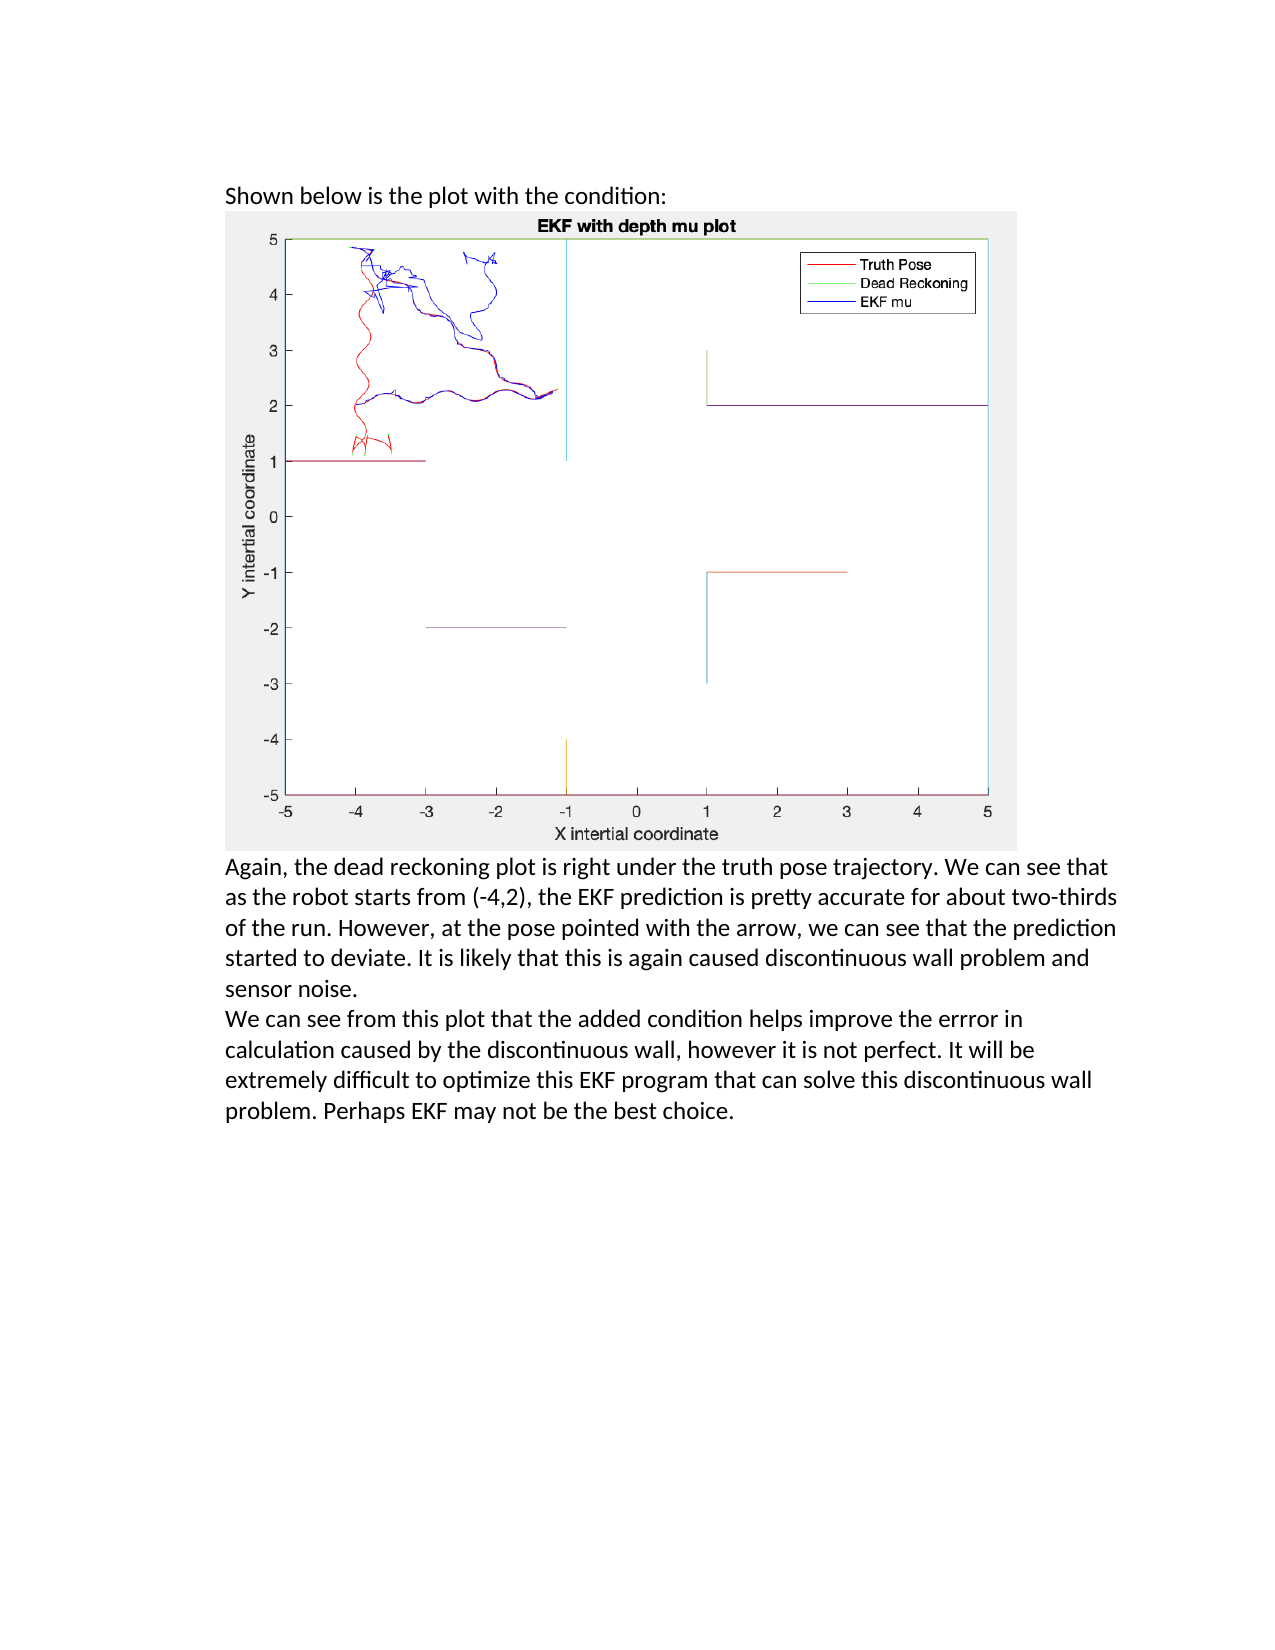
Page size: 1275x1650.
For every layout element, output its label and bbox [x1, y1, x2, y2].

list [225, 150, 1125, 1186]
picture [225, 211, 1017, 851]
